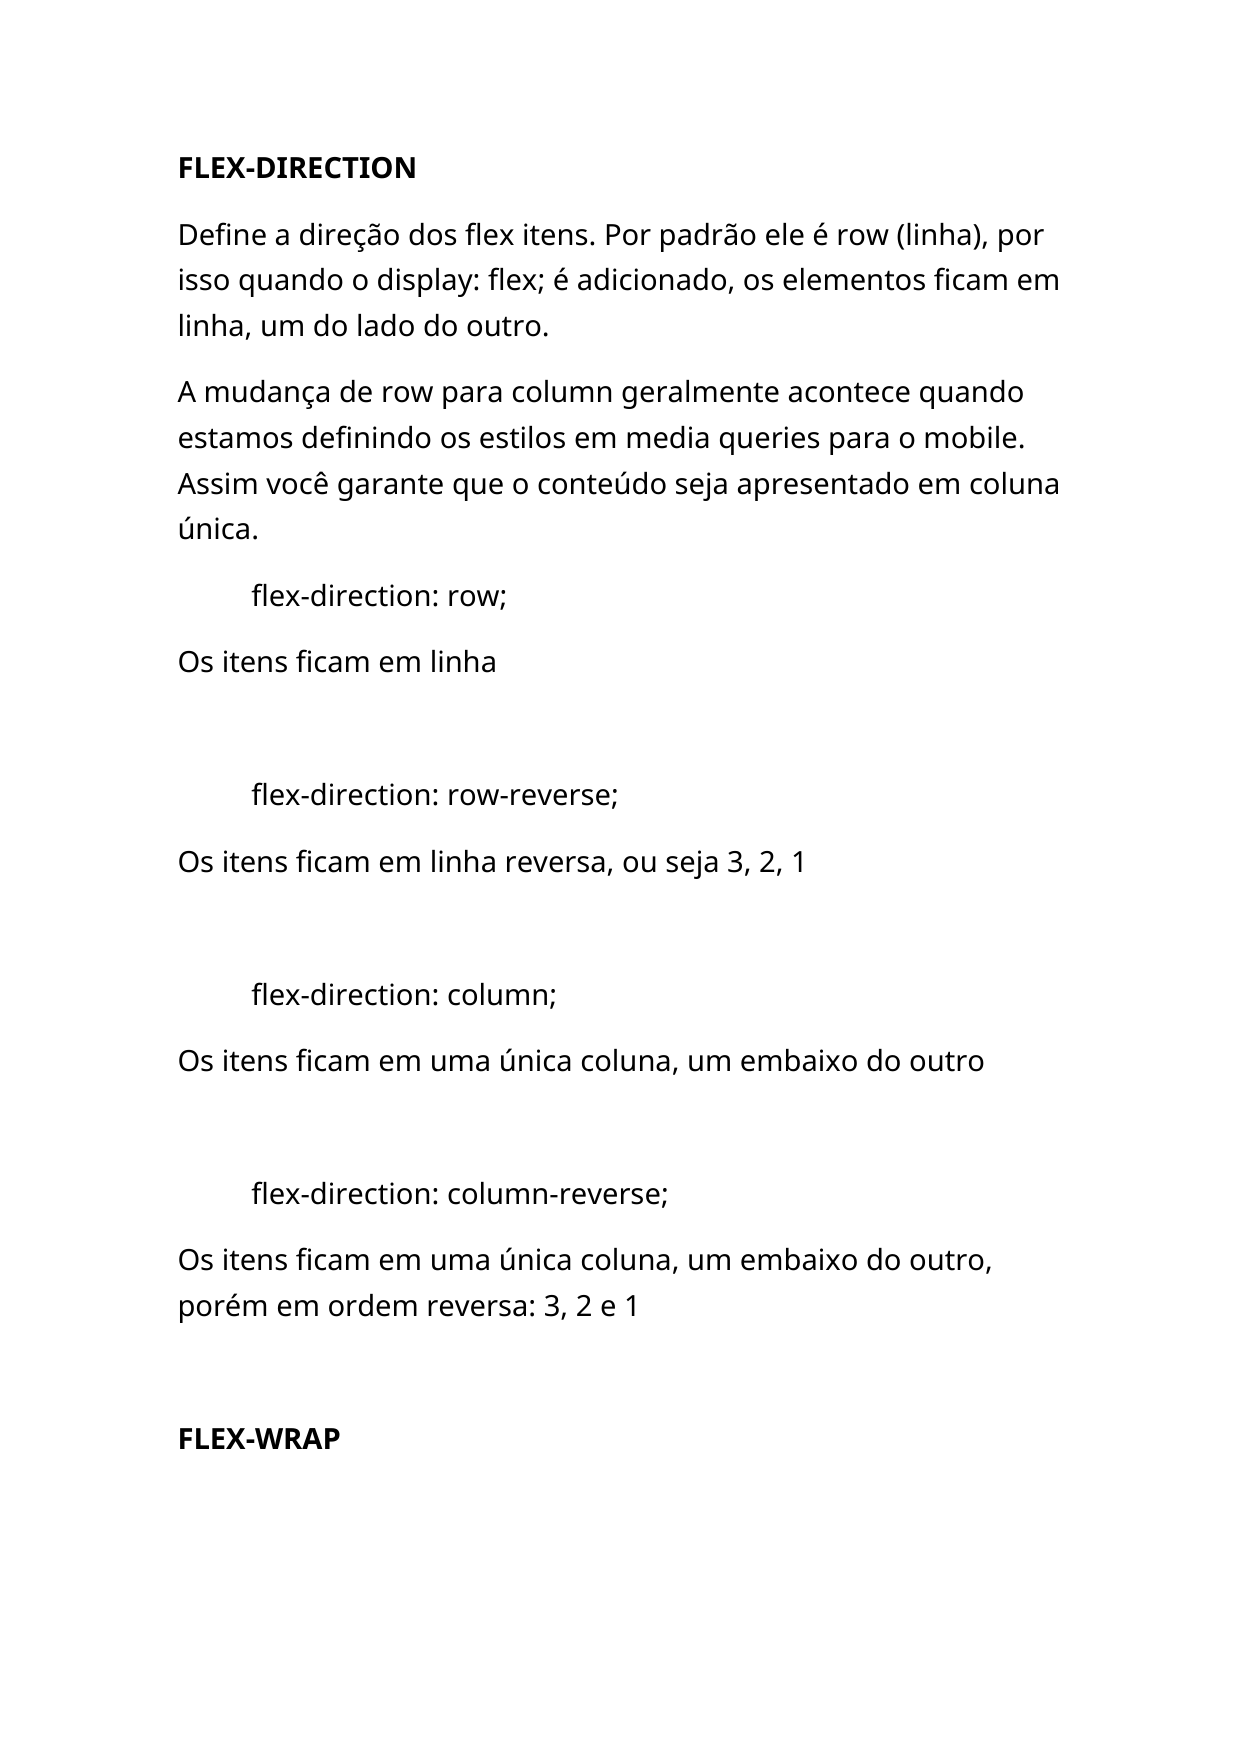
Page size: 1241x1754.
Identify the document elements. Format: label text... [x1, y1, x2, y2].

text A mudança de row para column geralmente acontece quando estamos definindo os estilos em media queries para o mobile. Assim você garante que o conteúdo seja apresentado em coluna única. [177, 372, 1063, 548]
text flex-direction: row-reverse; [177, 774, 1063, 814]
text FLEX-DIRECTION [177, 148, 1063, 187]
text flex-direction: column; [177, 974, 1063, 1013]
text FLEX-WRAP [177, 1418, 1063, 1458]
text Os itens ficam em linha [177, 642, 1063, 681]
text flex-direction: row; [177, 575, 1063, 615]
text Os itens ficam em uma única coluna, um embaixo do outro, porém em ordem reversa: 3, 2 e 1 [177, 1240, 1063, 1325]
text flex-direction: column-reverse; [177, 1173, 1063, 1213]
text Os itens ficam em linha reversa, ou seja 3, 2, 1 [177, 841, 1063, 881]
text Os itens ficam em uma única coluna, um embaixo do outro [177, 1040, 1063, 1080]
text Define a direção dos flex itens. Por padrão ele é row (linha), por isso quando o display: flex; é adicionado, os elementos ficam em linha, um do lado do outro. [177, 214, 1063, 345]
